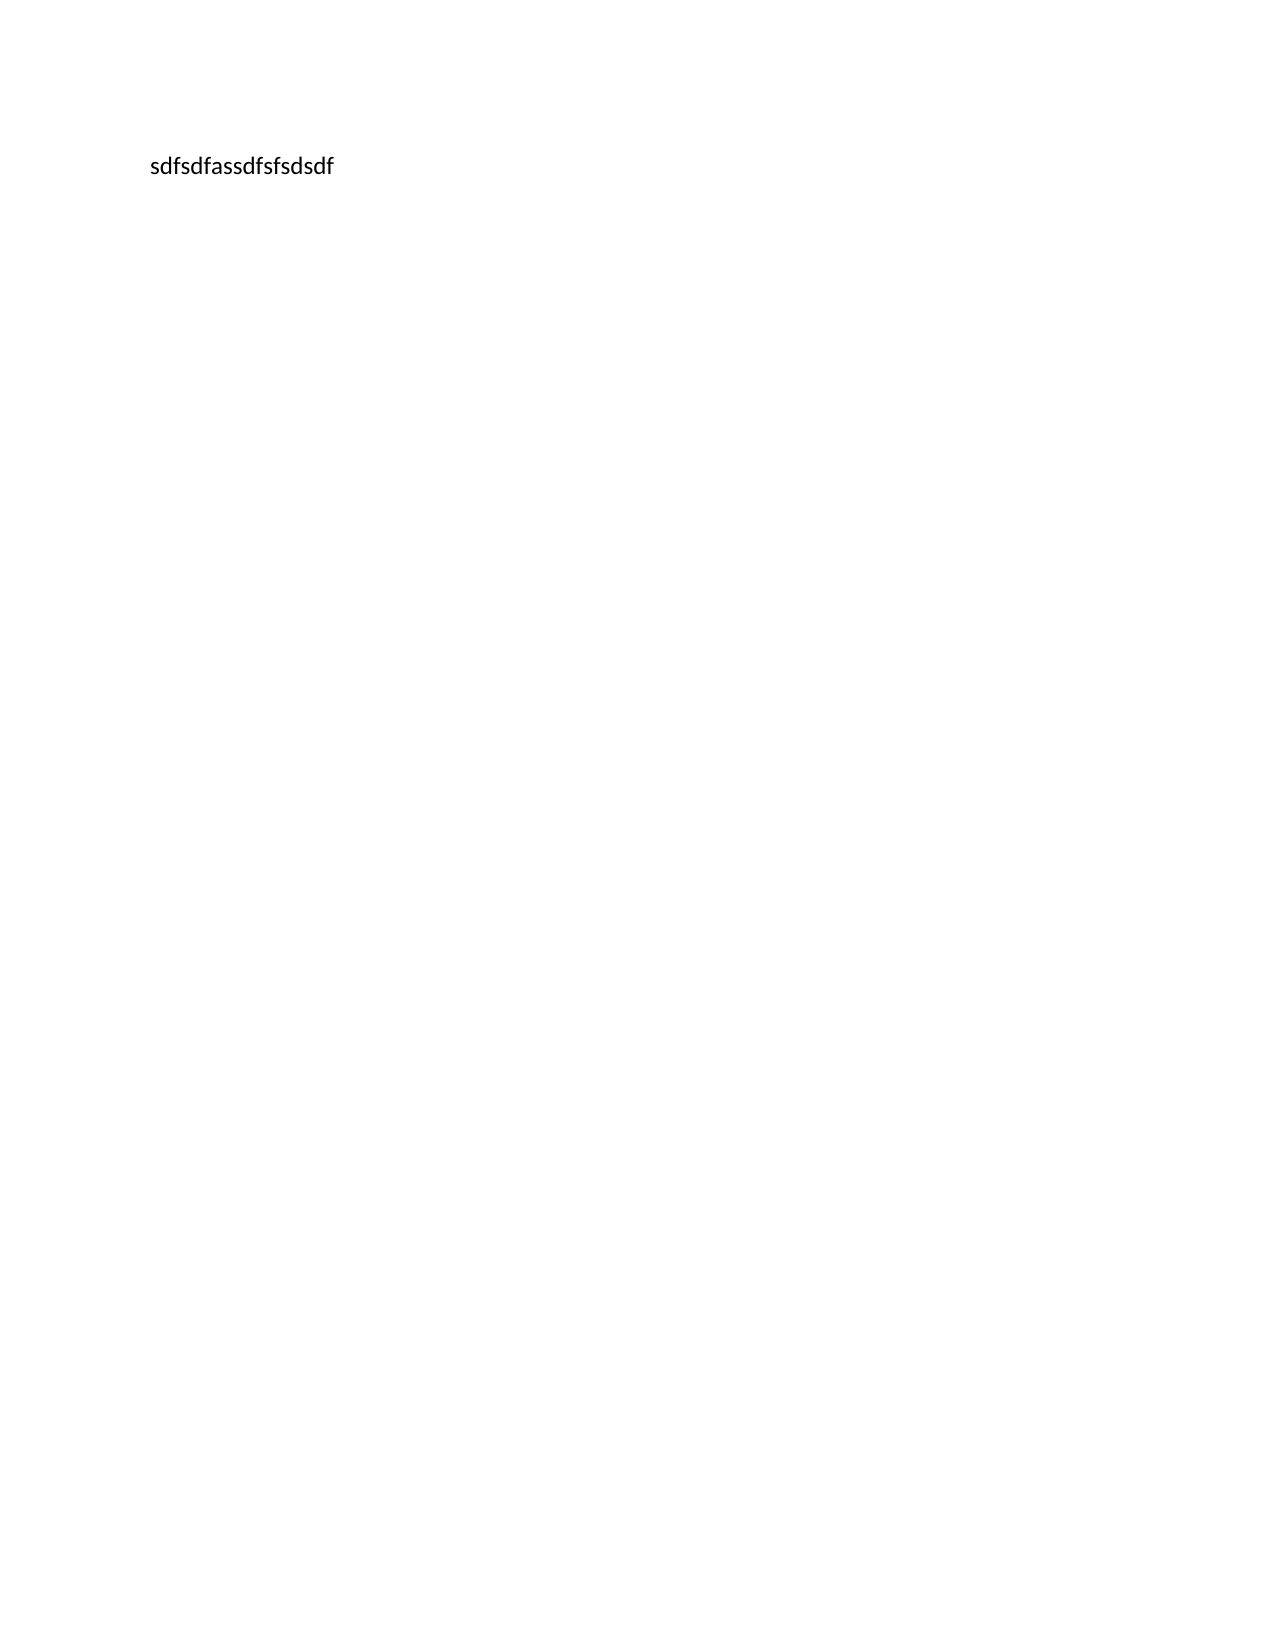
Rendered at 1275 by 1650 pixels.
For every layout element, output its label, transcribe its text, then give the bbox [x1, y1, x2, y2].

text sdfsdfassdfsfsdsdf [150, 150, 1125, 181]
